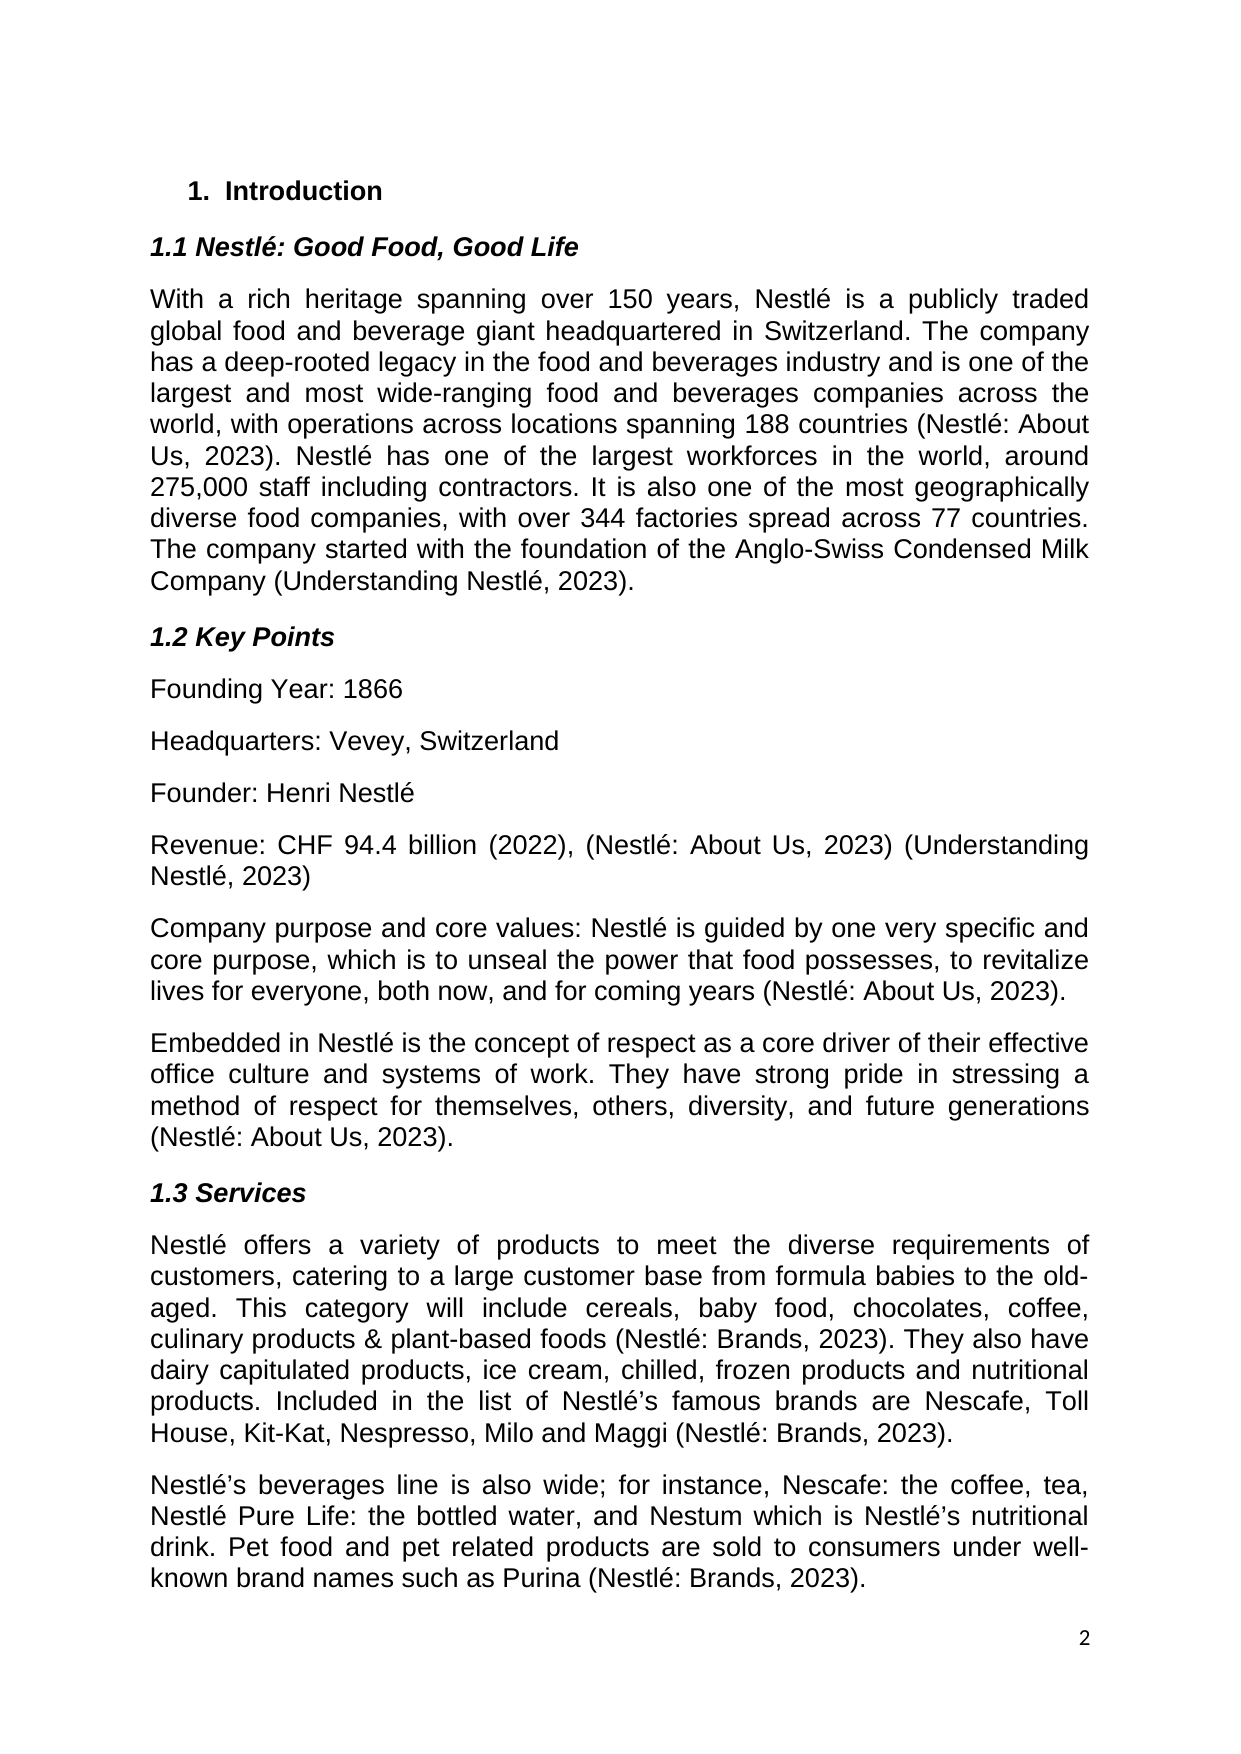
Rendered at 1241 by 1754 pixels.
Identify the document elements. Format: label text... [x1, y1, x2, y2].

text Founder: Henri Nestlé [150, 777, 1090, 808]
text Nestlé offers a variety of products to meet the diverse requirements of customers, catering to a large customer base from formula babies to the old-aged. This category will include cereals, baby food, chocolates, coffee, culinary products & plant-based foods (Nestlé: Brands, 2023). They also have dairy capitulated products, ice cream, chilled, frozen products and nutritional products. Included in the list of Nestlé’s famous brands are Nescafe, Toll House, Kit-Kat, Nespresso, Milo and Maggi (Nestlé: Brands, 2023). [150, 1229, 1090, 1448]
text Nestlé’s beverages line is also wide; for instance, Nescafe: the coffee, tea, Nestlé Pure Life: the bottled water, and Nestum which is Nestlé’s nutritional drink. Pet food and pet related products are sold to consumers under well-known brand names such as Purina (Nestlé: Brands, 2023). [150, 1469, 1090, 1594]
text Company purpose and core values: Nestlé is guided by one very specific and core purpose, which is to unseal the power that food possesses, to revitalize lives for everyone, both now, and for coming years (Nestlé: About Us, 2023). [150, 912, 1090, 1006]
text Headquarters: Vevey, Switzerland [150, 725, 1090, 756]
subtitle Introduction [187, 175, 1090, 206]
text Founding Year: 1866 [150, 673, 1090, 704]
text Revenue: CHF 94.4 billion (2022), (Nestlé: About Us, 2023) (Understanding Nestlé, 2023) [150, 829, 1090, 892]
text With a rich heritage spanning over 150 years, Nestlé is a publicly traded global food and beverage giant headquartered in Switzerland. The company has a deep-rooted legacy in the food and beverages industry and is one of the largest and most wide-ranging food and beverages companies across the world, with operations across locations spanning 188 countries (Nestlé: About Us, 2023). Nestlé has one of the largest workforces in the world, around 275,000 staff including contractors. It is also one of the most geographically diverse food companies, with over 344 factories spread across 77 countries. The company started with the foundation of the Anglo-Swiss Condensed Milk Company (Understanding Nestlé, 2023). [150, 283, 1090, 596]
subtitle 1.3 Services [150, 1177, 1090, 1208]
subtitle 1.1 Nestlé: Good Food, Good Life [150, 231, 1090, 262]
subtitle 1.2 Key Points [150, 621, 1090, 652]
text Embedded in Nestlé is the concept of respect as a core driver of their effective office culture and systems of work. They have strong pride in stressing a method of respect for themselves, others, diversity, and future generations (Nestlé: About Us, 2023). [150, 1027, 1090, 1152]
